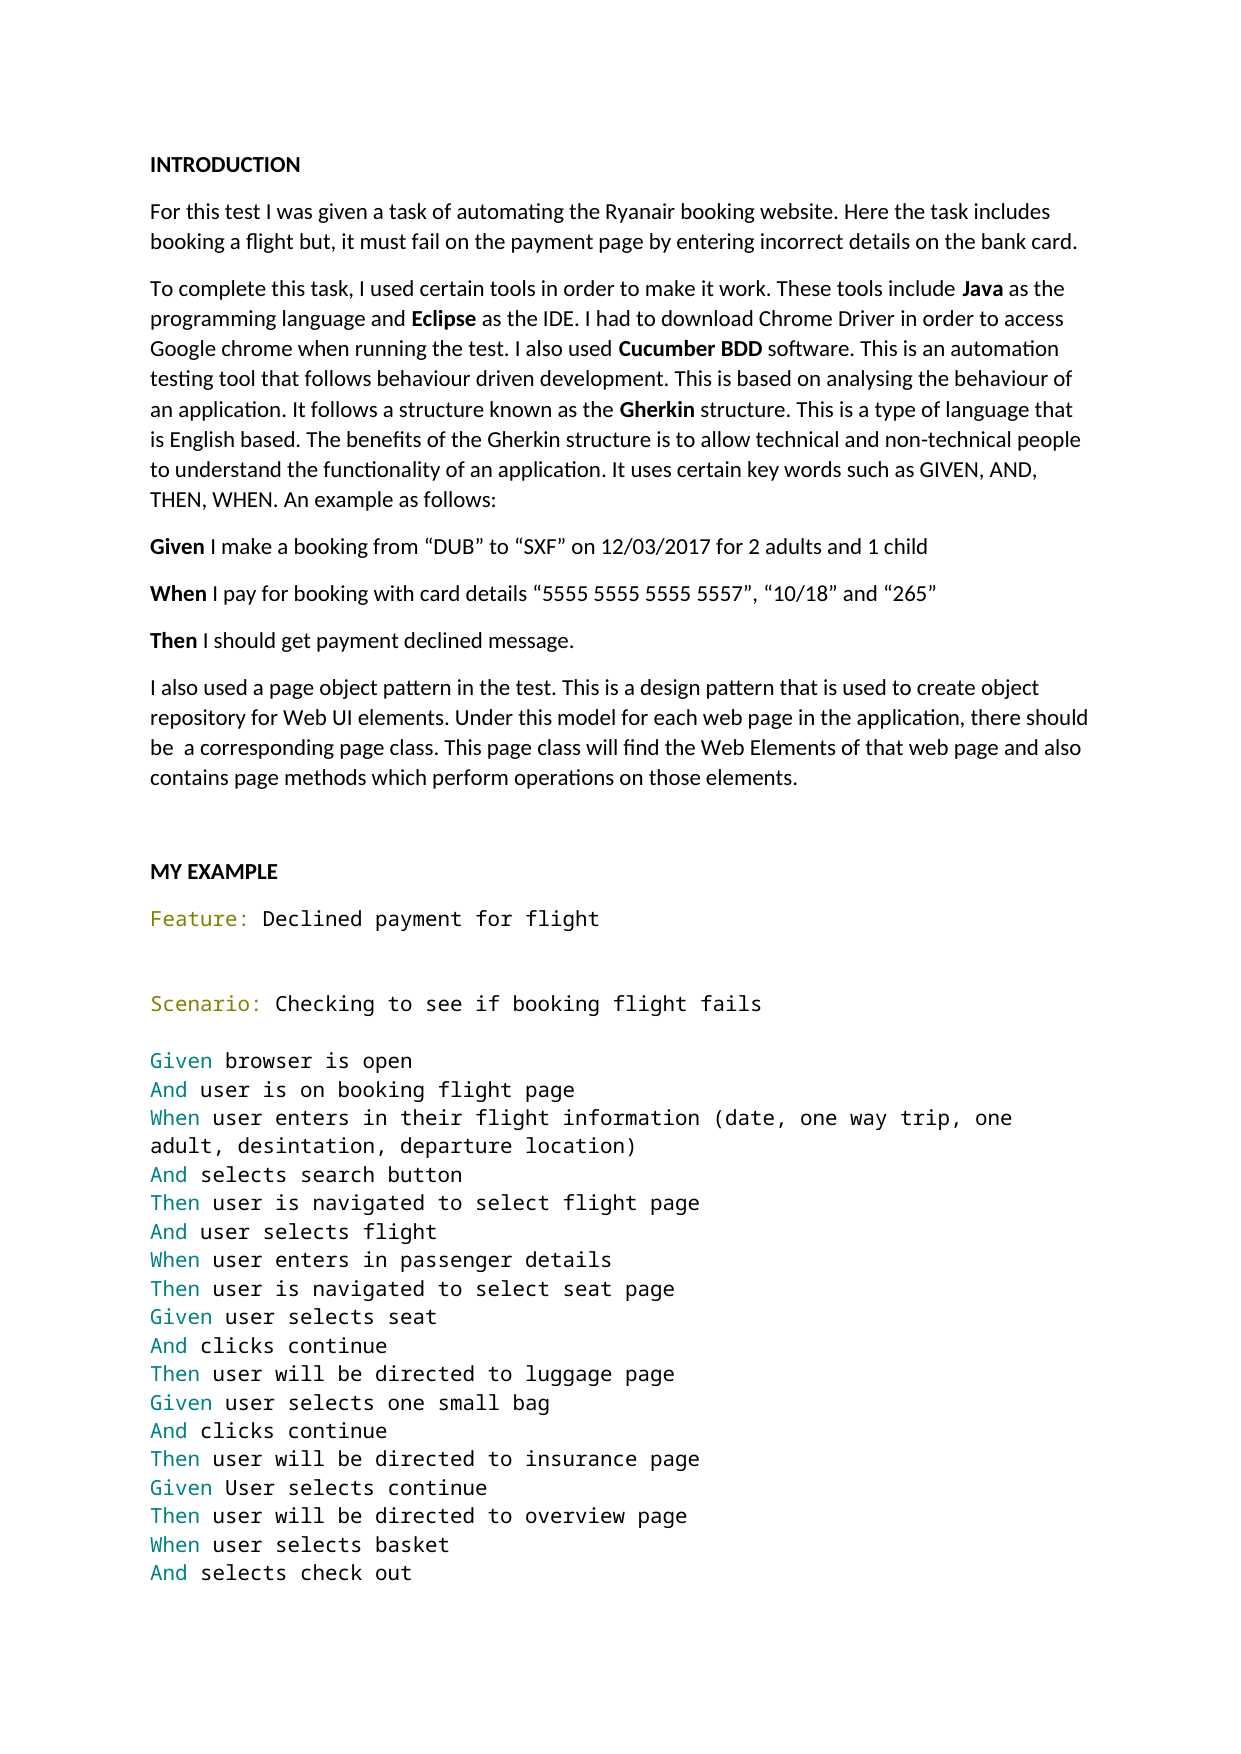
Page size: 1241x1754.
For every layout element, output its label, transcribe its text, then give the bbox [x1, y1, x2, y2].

text And selects check out [150, 1558, 1090, 1587]
text Then user will be directed to insurance page [150, 1444, 1090, 1473]
text And clicks continue [150, 1416, 1090, 1444]
text INTRODUCTION [150, 150, 1090, 178]
text MY EXAMPLE [150, 857, 1090, 885]
text Then user is navigated to select seat page [150, 1274, 1090, 1302]
text Given user selects one small bag [150, 1388, 1090, 1416]
text Given user selects seat [150, 1302, 1090, 1331]
text Given browser is open [150, 1046, 1090, 1075]
text Then user will be directed to luggage page [150, 1359, 1090, 1388]
text Feature: Declined payment for flight [150, 904, 1090, 933]
text When user enters in passenger details [150, 1245, 1090, 1274]
text Given I make a booking from “DUB” to “SXF” on 12/03/2017 for 2 adults and 1 child [150, 532, 1090, 560]
text Scenario: Checking to see if booking flight fails [150, 989, 1090, 1018]
text And user is on booking flight page [150, 1075, 1090, 1103]
text And selects search button [150, 1160, 1090, 1188]
text For this test I was given a task of automating the Ryanair booking website. Here the task includes booking a flight but, it must fail on the payment page by entering incorrect details on the bank card. [150, 197, 1090, 255]
text Then user will be directed to overview page [150, 1501, 1090, 1530]
text When user enters in their flight information (date, one way trip, one adult, desintation, departure location) [150, 1103, 1090, 1160]
text Then user is navigated to select flight page [150, 1188, 1090, 1217]
text To complete this task, I used certain tools in order to make it work. These tools include Java as the programming language and Eclipse as the IDE. I had to download Chrome Driver in order to access Google chrome when running the test. I also used Cucumber BDD software. This is an automation testing tool that follows behaviour driven development. This is based on analysing the behaviour of an application. It follows a structure known as the Gherkin structure. This is a type of language that is English based. The benefits of the Gherkin structure is to allow technical and non-technical people to understand the functionality of an application. It uses certain key words such as GIVEN, AND, THEN, WHEN. An example as follows: [150, 274, 1090, 513]
text Then I should get payment declined message. [150, 626, 1090, 654]
text Given User selects continue [150, 1473, 1090, 1501]
text I also used a page object pattern in the test. This is a design pattern that is used to create object repository for Web UI elements. Under this model for each web page in the application, there should be a corresponding page class. This page class will find the Web Elements of that web page and also contains page methods which perform operations on those elements. [150, 673, 1090, 792]
text When user selects basket [150, 1530, 1090, 1558]
text And clicks continue [150, 1331, 1090, 1359]
text When I pay for booking with card details “5555 5555 5555 5557”, “10/18” and “265” [150, 579, 1090, 607]
text And user selects flight [150, 1217, 1090, 1245]
